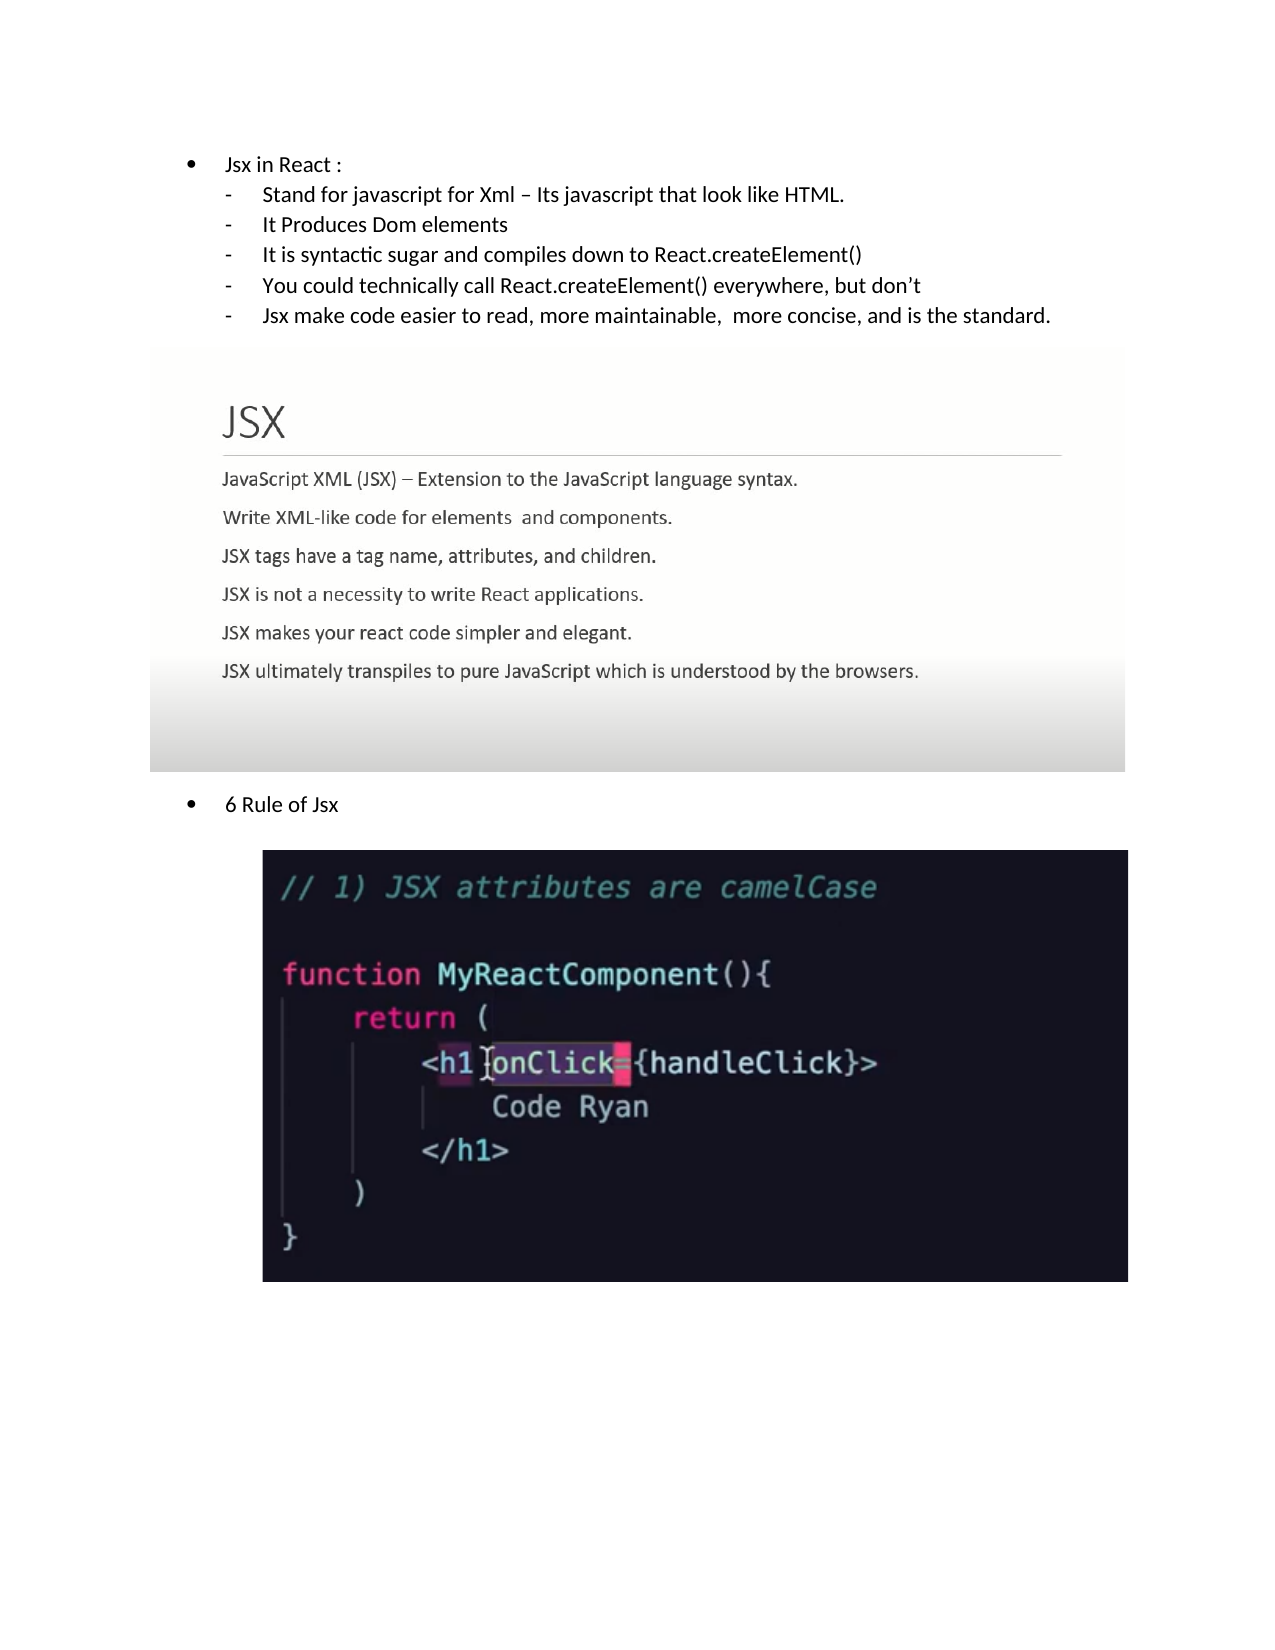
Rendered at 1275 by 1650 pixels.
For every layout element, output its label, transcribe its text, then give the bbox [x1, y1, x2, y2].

list It Produces Dom elements [225, 210, 1125, 238]
list Jsx in React : [187, 150, 1125, 178]
picture [262, 850, 1129, 1282]
list It is syntactic sugar and compiles down to React.createElement() [225, 241, 1125, 269]
list Jsx make code easier to read, more maintainable, more concise, and is the standard. [225, 301, 1125, 329]
picture [150, 347, 1125, 772]
list 6 Rule of Jsx [187, 790, 1125, 818]
list Stand for javascript for Xml – Its javascript that look like HTML. [225, 180, 1125, 208]
list You could technically call React.createElement() everywhere, but don’t [225, 271, 1125, 299]
